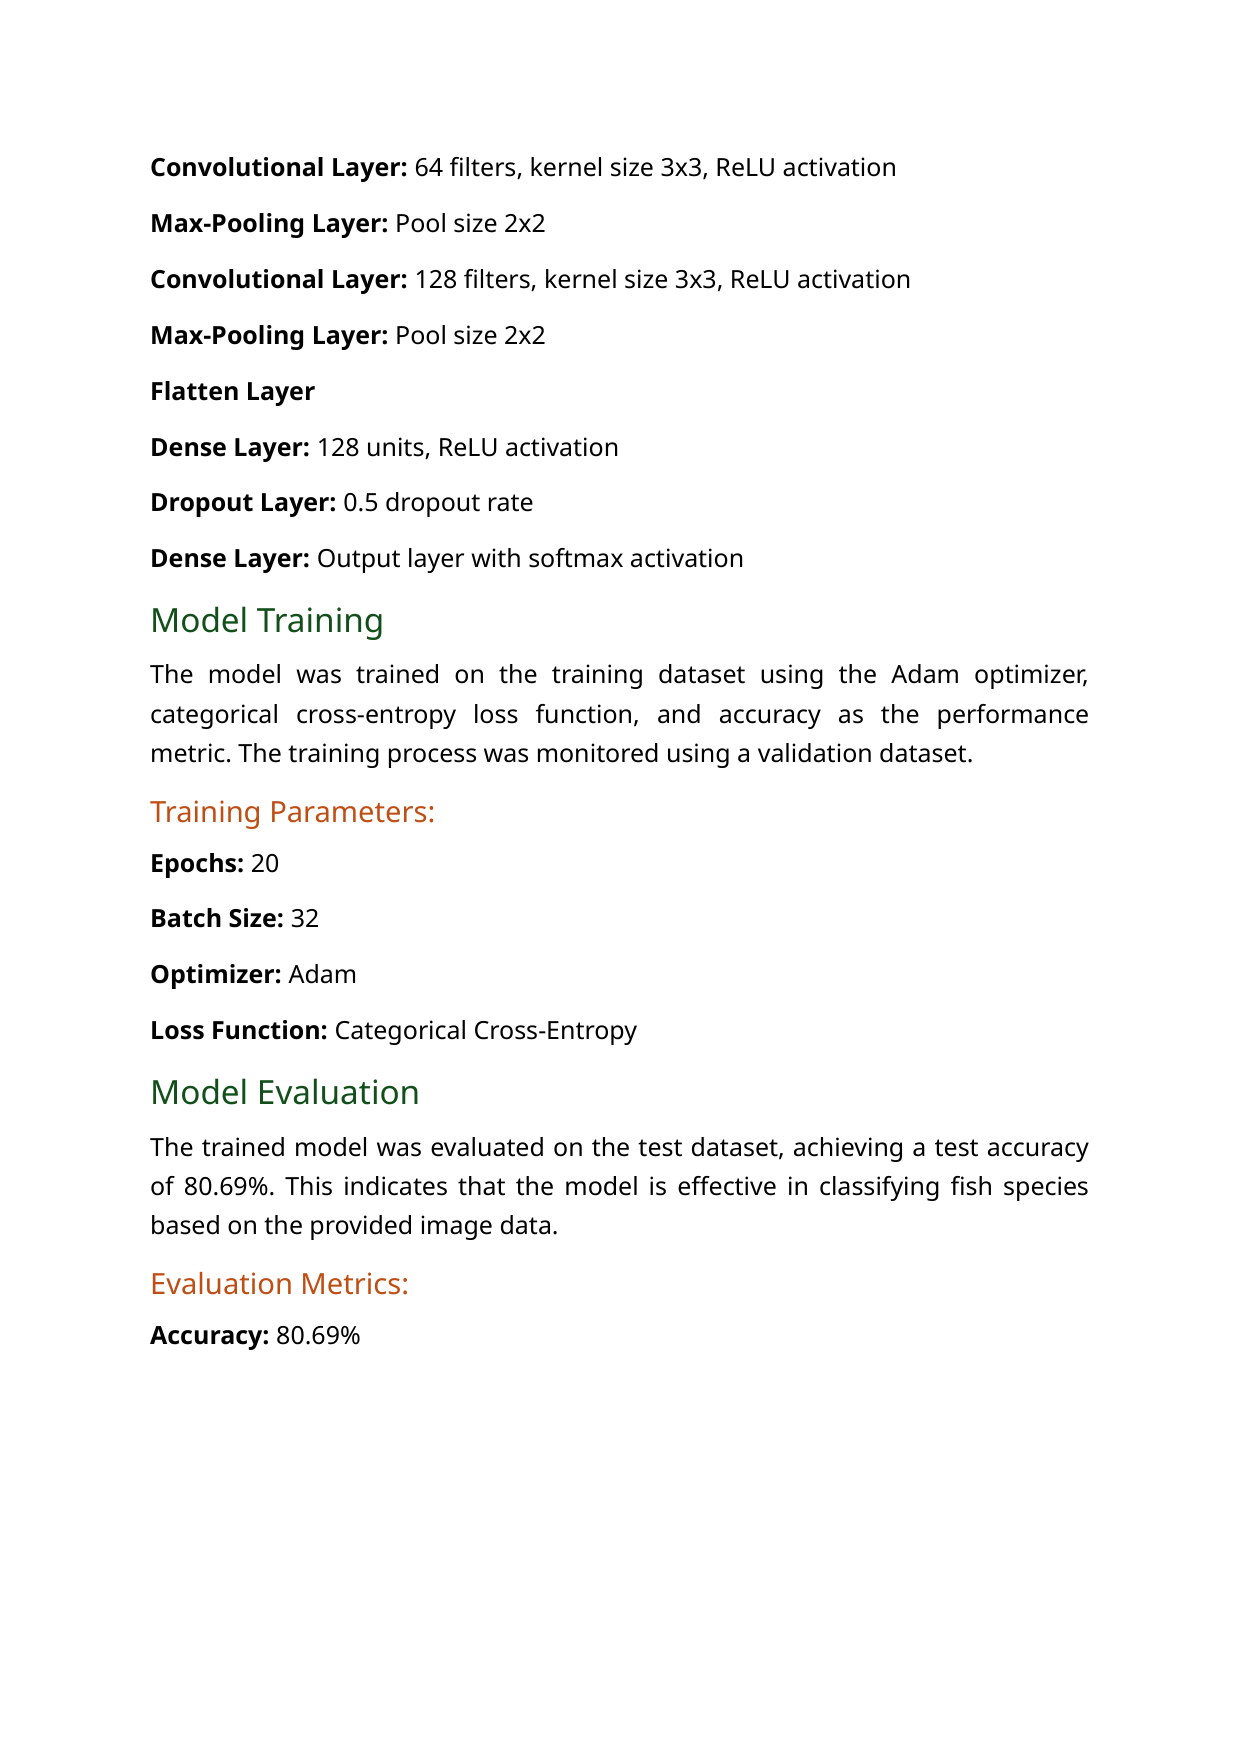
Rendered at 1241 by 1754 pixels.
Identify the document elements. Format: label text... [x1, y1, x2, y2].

text Dense Layer: 128 units, ReLU activation [150, 429, 1090, 463]
text Flatten Layer [150, 373, 1090, 407]
subtitle Training Parameters: [150, 791, 1090, 831]
subtitle Model Evaluation [150, 1069, 1090, 1114]
text The trained model was evaluated on the test dataset, achieving a test accuracy of 80.69%. This indicates that the model is effective in classifying fish species based on the provided image data. [150, 1129, 1090, 1242]
text Max-Pooling Layer: Pool size 2x2 [150, 317, 1090, 352]
text The model was trained on the training dataset using the Adam optimizer, categorical cross-entropy loss function, and accuracy as the performance metric. The training process was monitored using a validation dataset. [150, 657, 1090, 769]
text Loss Function: Categorical Cross-Entropy [150, 1013, 1090, 1047]
text Max-Pooling Layer: Pool size 2x2 [150, 206, 1090, 240]
text Convolutional Layer: 64 filters, kernel size 3x3, ReLU activation [150, 150, 1090, 184]
text Optimizer: Adam [150, 957, 1090, 991]
text Convolutional Layer: 128 filters, kernel size 3x3, ReLU activation [150, 262, 1090, 296]
text Epochs: 20 [150, 845, 1090, 879]
text Dense Layer: Output layer with softmax activation [150, 541, 1090, 575]
subtitle Evaluation Metrics: [150, 1263, 1090, 1303]
subtitle Model Training [150, 597, 1090, 642]
text Dropout Layer: 0.5 dropout rate [150, 485, 1090, 519]
text Accuracy: 80.69% [150, 1317, 1090, 1351]
text Batch Size: 32 [150, 901, 1090, 935]
